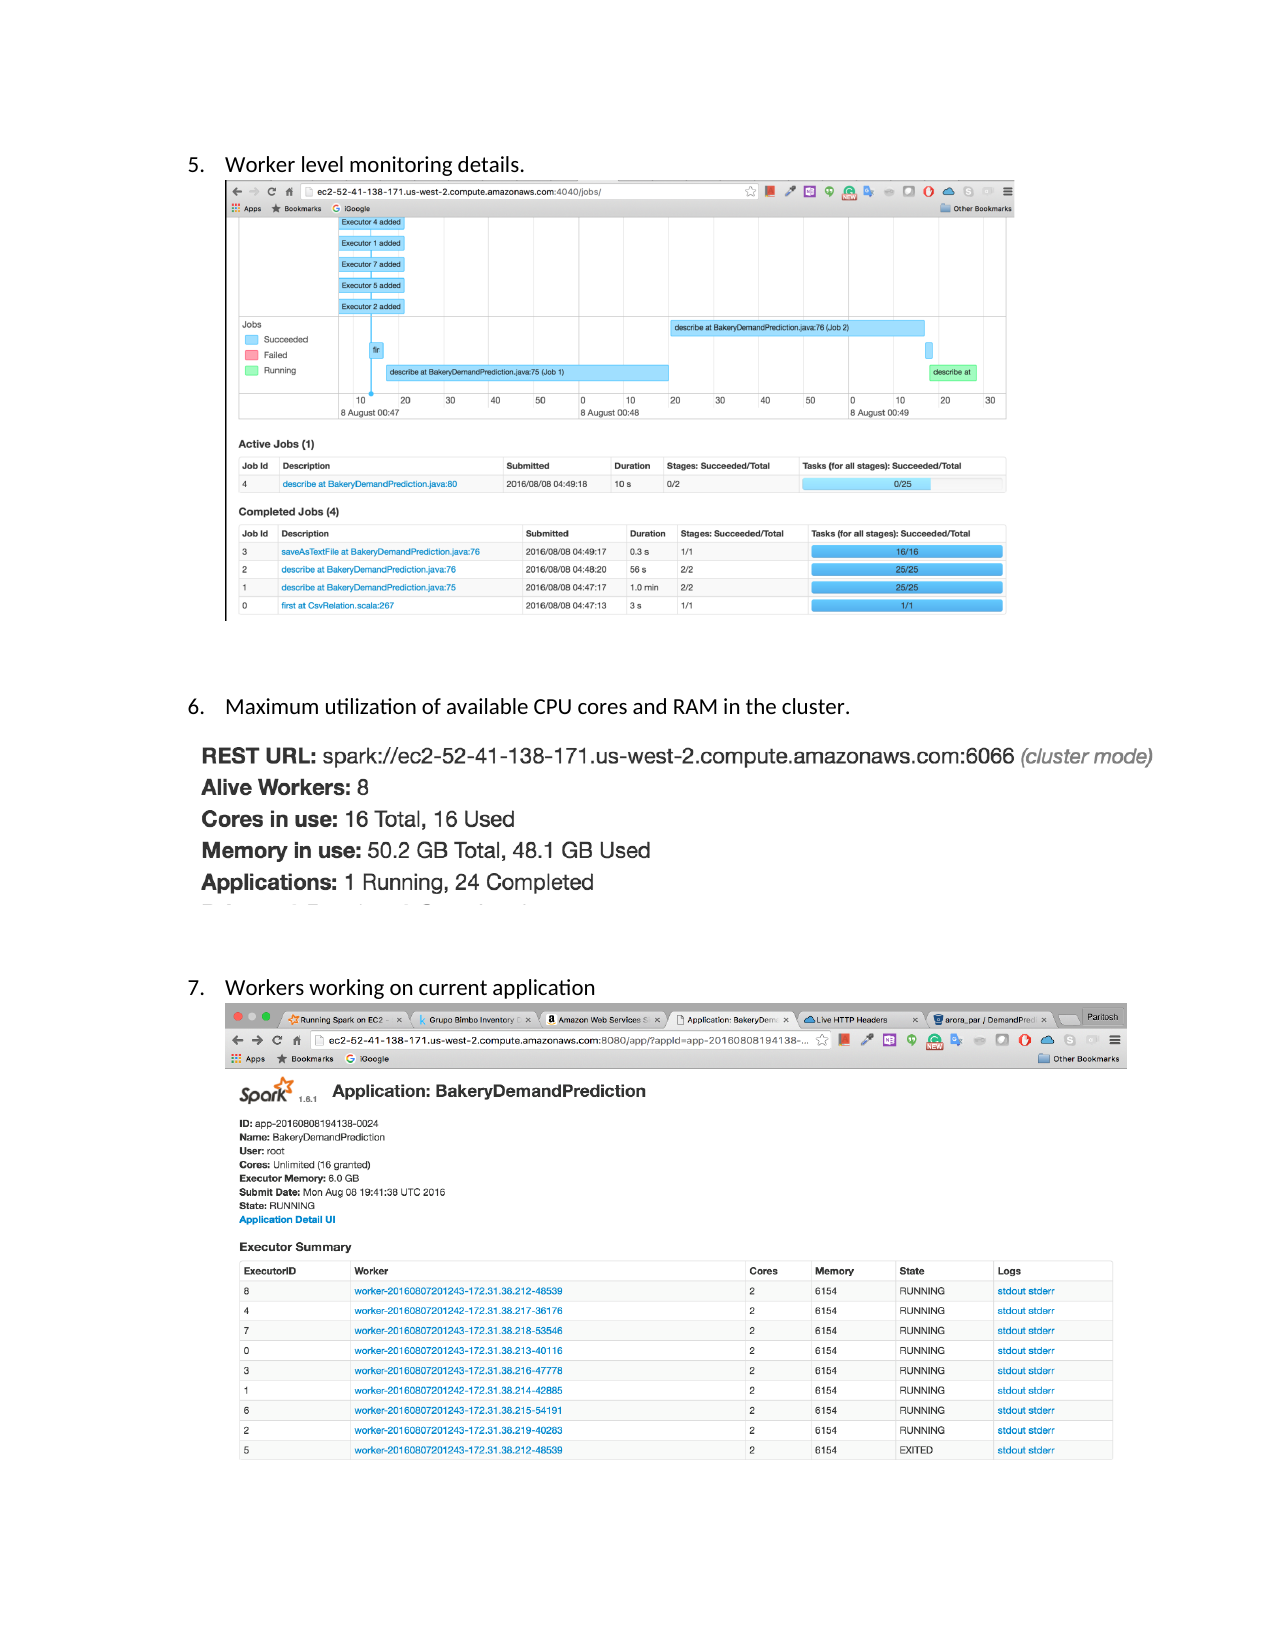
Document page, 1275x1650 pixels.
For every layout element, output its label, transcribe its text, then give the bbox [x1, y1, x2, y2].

picture [225, 1003, 1127, 1473]
picture [225, 180, 1015, 621]
list Maximum utilization of available CPU cores and RAM in the cluster. [187, 692, 1125, 720]
picture [187, 738, 1163, 905]
list Workers working on current application [187, 973, 1125, 1001]
